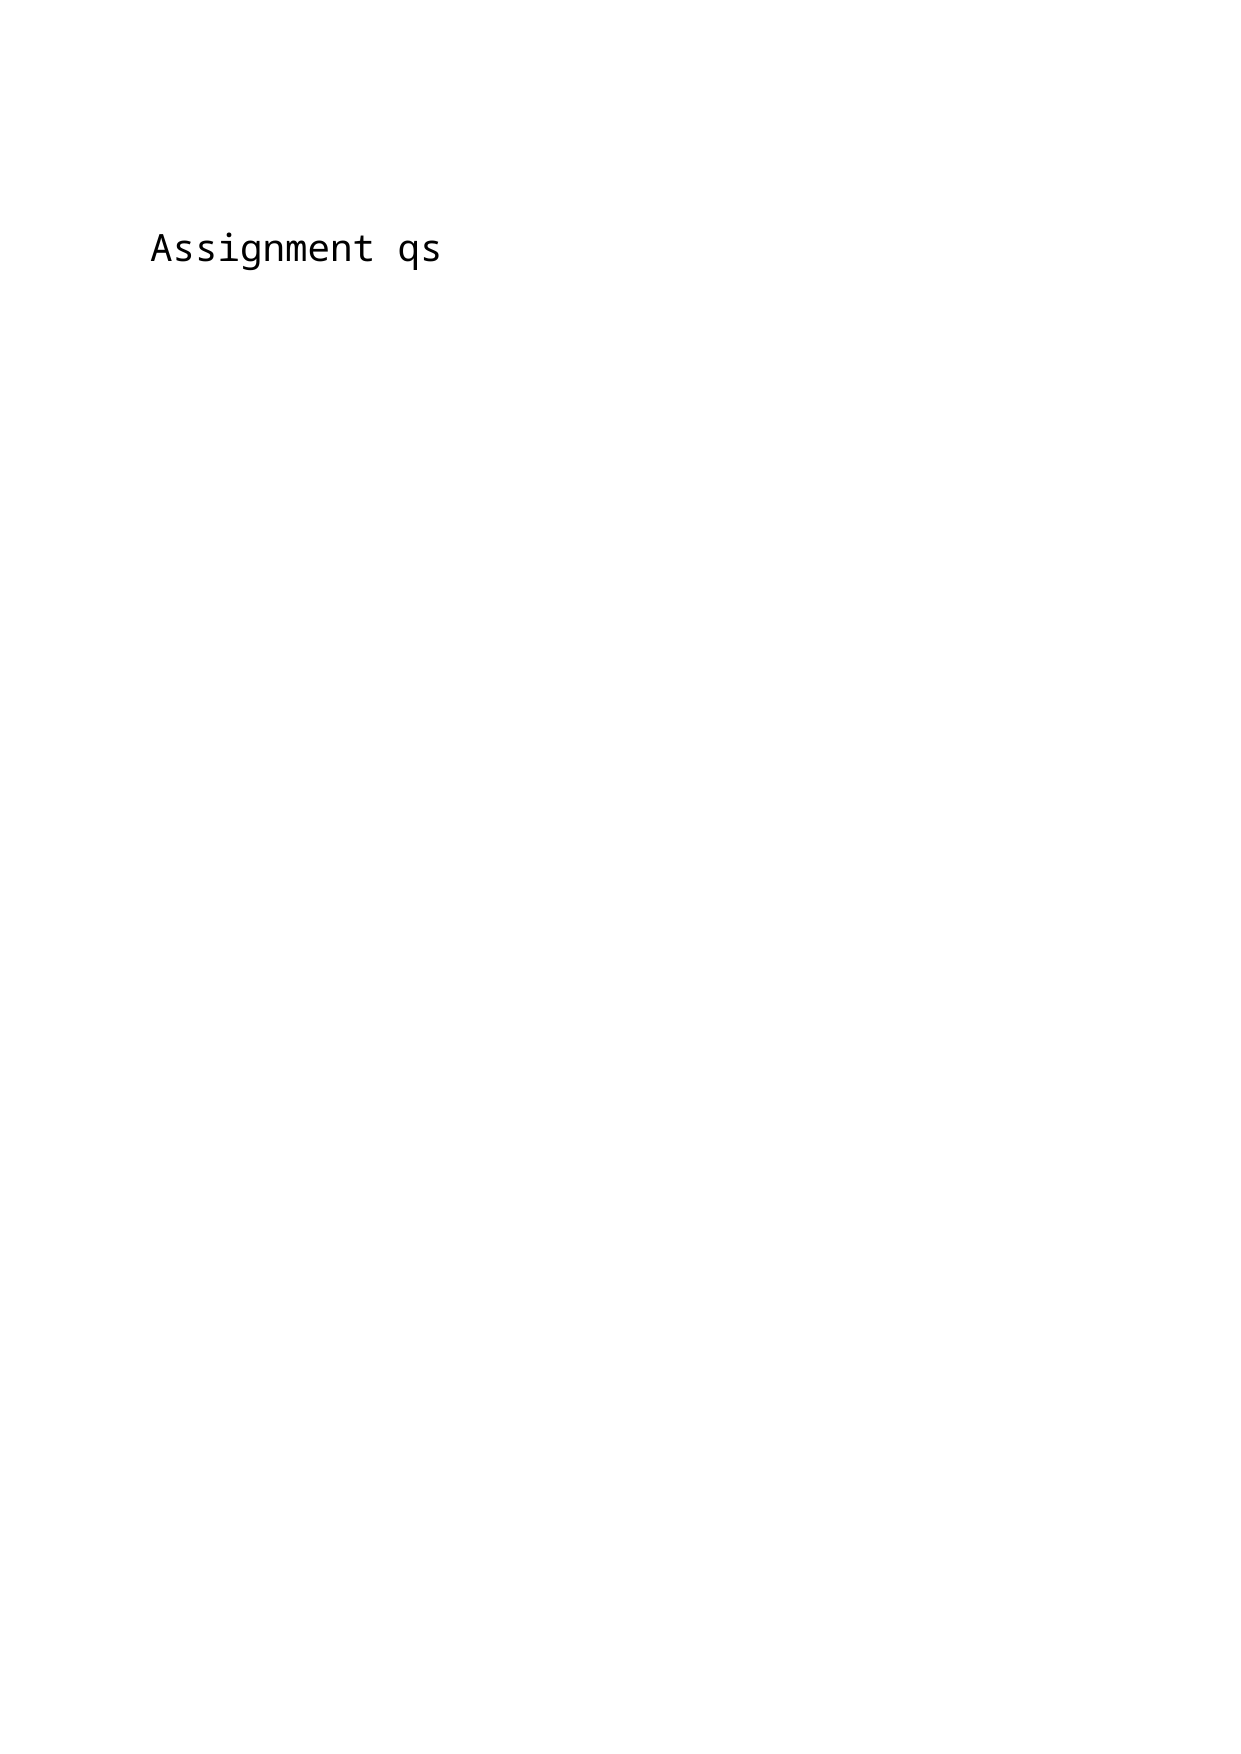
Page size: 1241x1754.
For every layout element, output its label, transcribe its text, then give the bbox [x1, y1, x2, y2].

text Assignment qs [150, 222, 1090, 273]
